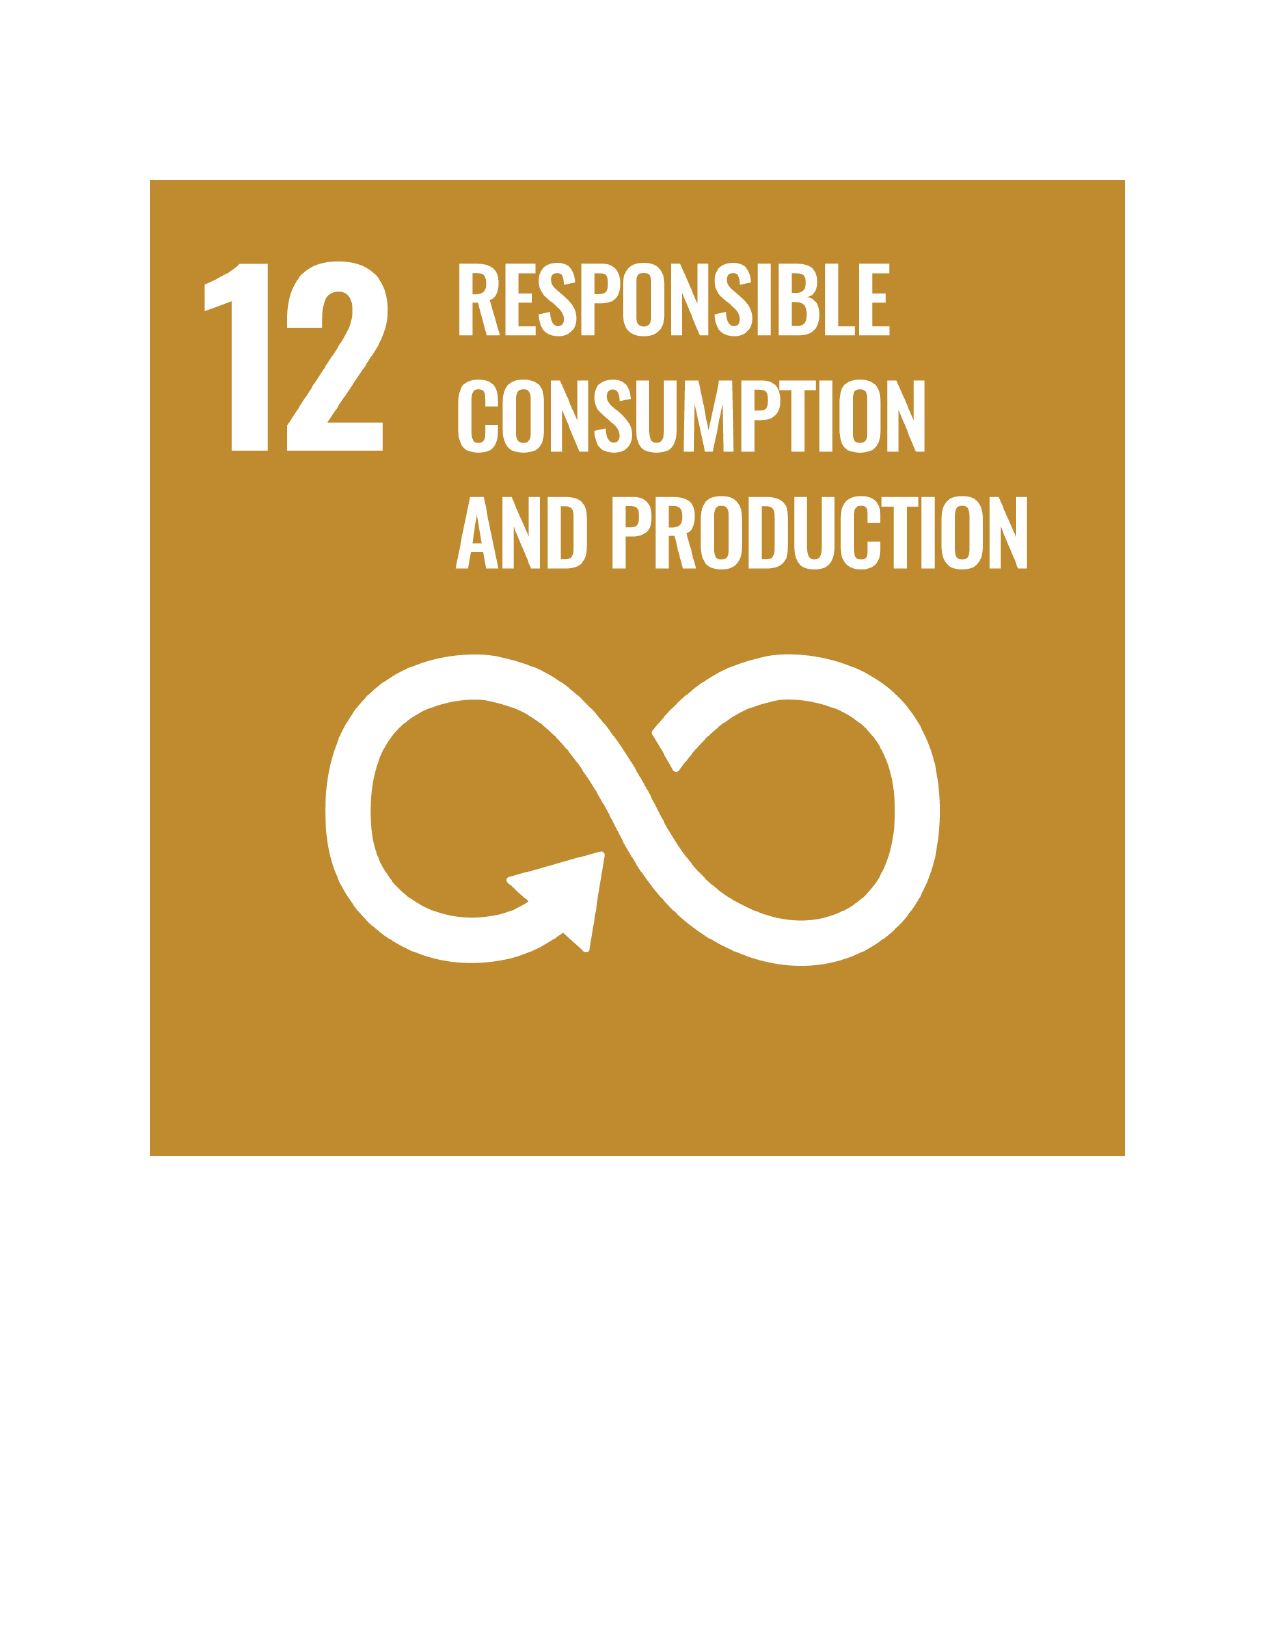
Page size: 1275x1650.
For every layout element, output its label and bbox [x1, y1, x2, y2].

picture [150, 180, 1125, 1156]
